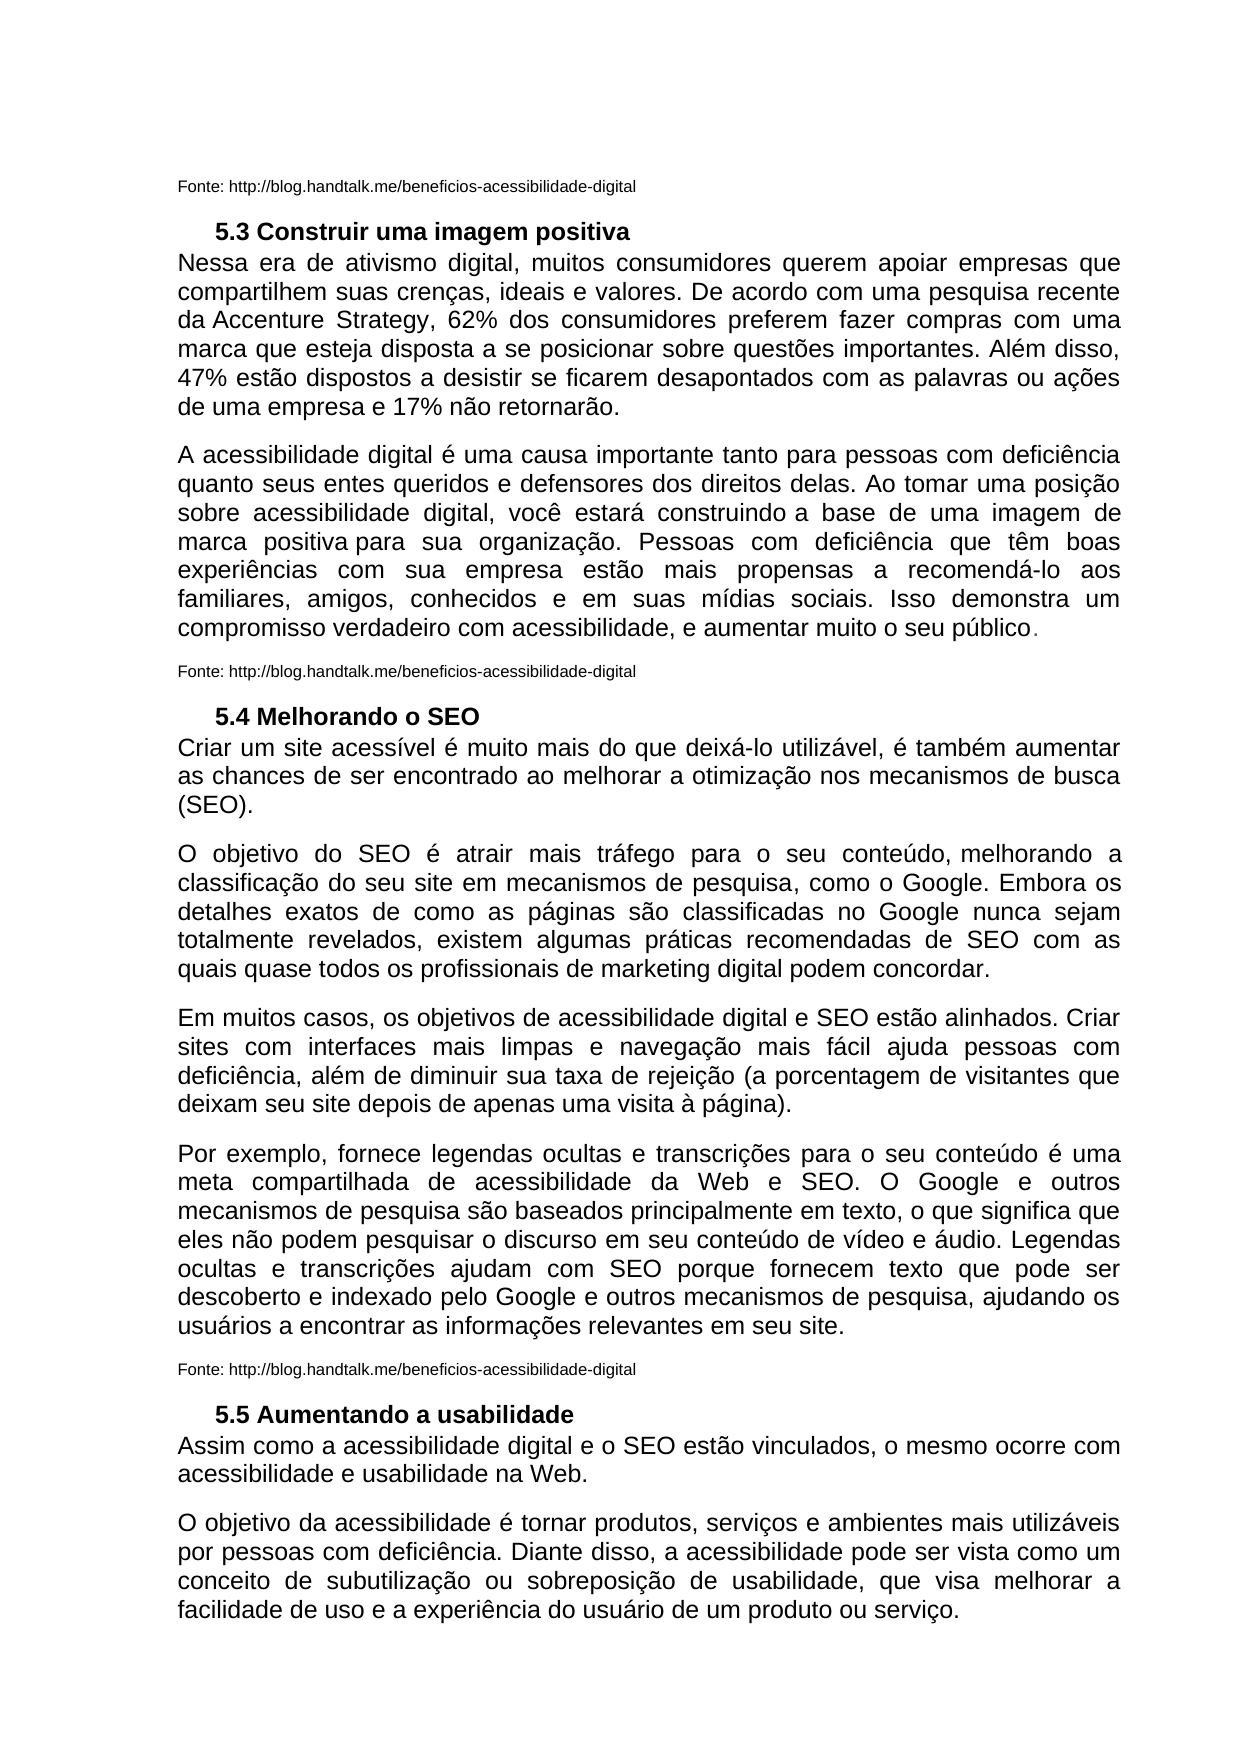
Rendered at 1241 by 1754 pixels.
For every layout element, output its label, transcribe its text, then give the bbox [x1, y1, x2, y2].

subtitle 5.4 Melhorando o SEO [215, 702, 1122, 730]
text Fonte: http://blog.handtalk.me/beneficios-acessibilidade-digital [177, 662, 1122, 681]
text Criar um site acessível é muito mais do que deixá-lo utilizável, é também aumentar as chances de ser encontrado ao melhorar a otimização nos mecanismos de busca (SEO). [177, 733, 1122, 819]
text O objetivo do SEO é atrair mais tráfego para o seu conteúdo, melhorando a classificação do seu site em mecanismos de pesquisa, como o Google. Embora os detalhes exatos de como as páginas são classificadas no Google nunca sejam totalmente revelados, existem algumas práticas recomendadas de SEO com as quais quase todos os profissionais de marketing digital podem concordar. [177, 839, 1122, 983]
text Em muitos casos, os objetivos de acessibilidade digital e SEO estão alinhados. Criar sites com interfaces mais limpas e navegação mais fácil ajuda pessoas com deficiência, além de diminuir sua taxa de rejeição (a porcentagem de visitantes que deixam seu site depois de apenas uma visita à página). [177, 1003, 1122, 1118]
text O objetivo da acessibilidade é tornar produtos, serviços e ambientes mais utilizáveis por pessoas com deficiência. Diante disso, a acessibilidade pode ser vista como um conceito de subutilização ou sobreposição de usabilidade, que visa melhorar a facilidade de uso e a experiência do usuário de um produto ou serviço. [177, 1508, 1122, 1623]
subtitle 5.3 Construir uma imagem positiva [215, 217, 1122, 245]
text A acessibilidade digital é uma causa importante tanto para pessoas com deficiência quanto seus entes queridos e defensores dos direitos delas. Ao tomar uma posição sobre acessibilidade digital, você estará construindo a base de uma imagem de marca positiva para sua organização. Pessoas com deficiência que têm boas experiências com sua empresa estão mais propensas a recomendá-lo aos familiares, amigos, conhecidos e em suas mídias sociais. Isso demonstra um compromisso verdadeiro com acessibilidade, e aumentar muito o seu público. [177, 441, 1122, 642]
text Por exemplo, fornece legendas ocultas e transcrições para o seu conteúdo é uma meta compartilhada de acessibilidade da Web e SEO. O Google e outros mecanismos de pesquisa são baseados principalmente em texto, o que significa que eles não podem pesquisar o discurso em seu conteúdo de vídeo e áudio. Legendas ocultas e transcrições ajudam com SEO porque fornecem texto que pode ser descoberto e indexado pelo Google e outros mecanismos de pesquisa, ajudando os usuários a encontrar as informações relevantes em seu site. [177, 1138, 1122, 1340]
subtitle 5.5 Aumentando a usabilidade [215, 1399, 1122, 1428]
text Fonte: http://blog.handtalk.me/beneficios-acessibilidade-digital [177, 1360, 1122, 1379]
text Fonte: http://blog.handtalk.me/beneficios-acessibilidade-digital [177, 177, 1122, 196]
text Assim como a acessibilidade digital e o SEO estão vinculados, o mesmo ocorre com acessibilidade e usabilidade na Web. [177, 1431, 1122, 1488]
text Nessa era de ativismo digital, muitos consumidores querem apoiar empresas que compartilhem suas crenças, ideais e valores. De acordo com uma pesquisa recente da Accenture Strategy, 62% dos consumidores preferem fazer compras com uma marca que esteja disposta a se posicionar sobre questões importantes. Além disso, 47% estão dispostos a desistir se ficarem desapontados com as palavras ou ações de uma empresa e 17% não retornarão. [177, 248, 1122, 420]
